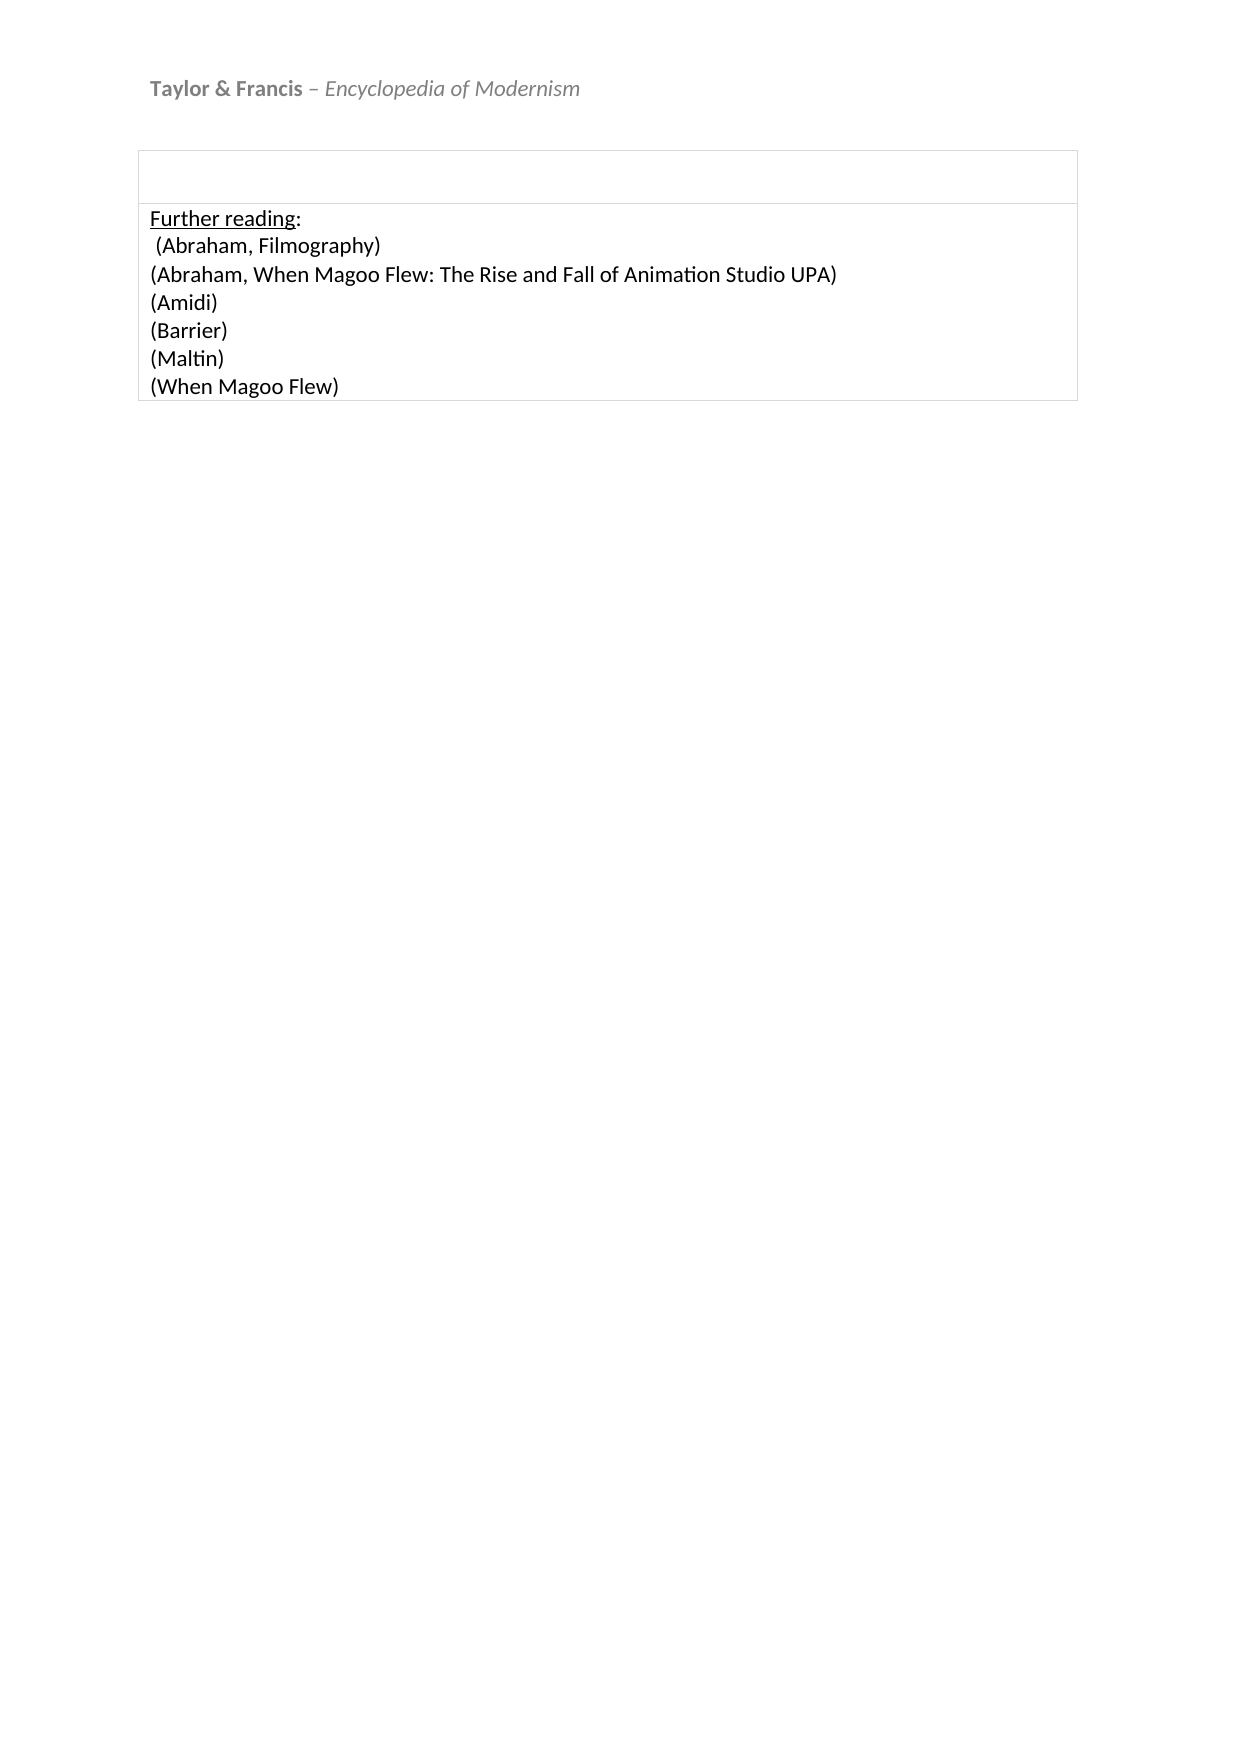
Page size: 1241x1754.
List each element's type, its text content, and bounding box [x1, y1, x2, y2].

table_cell Further reading: [139, 204, 1077, 400]
